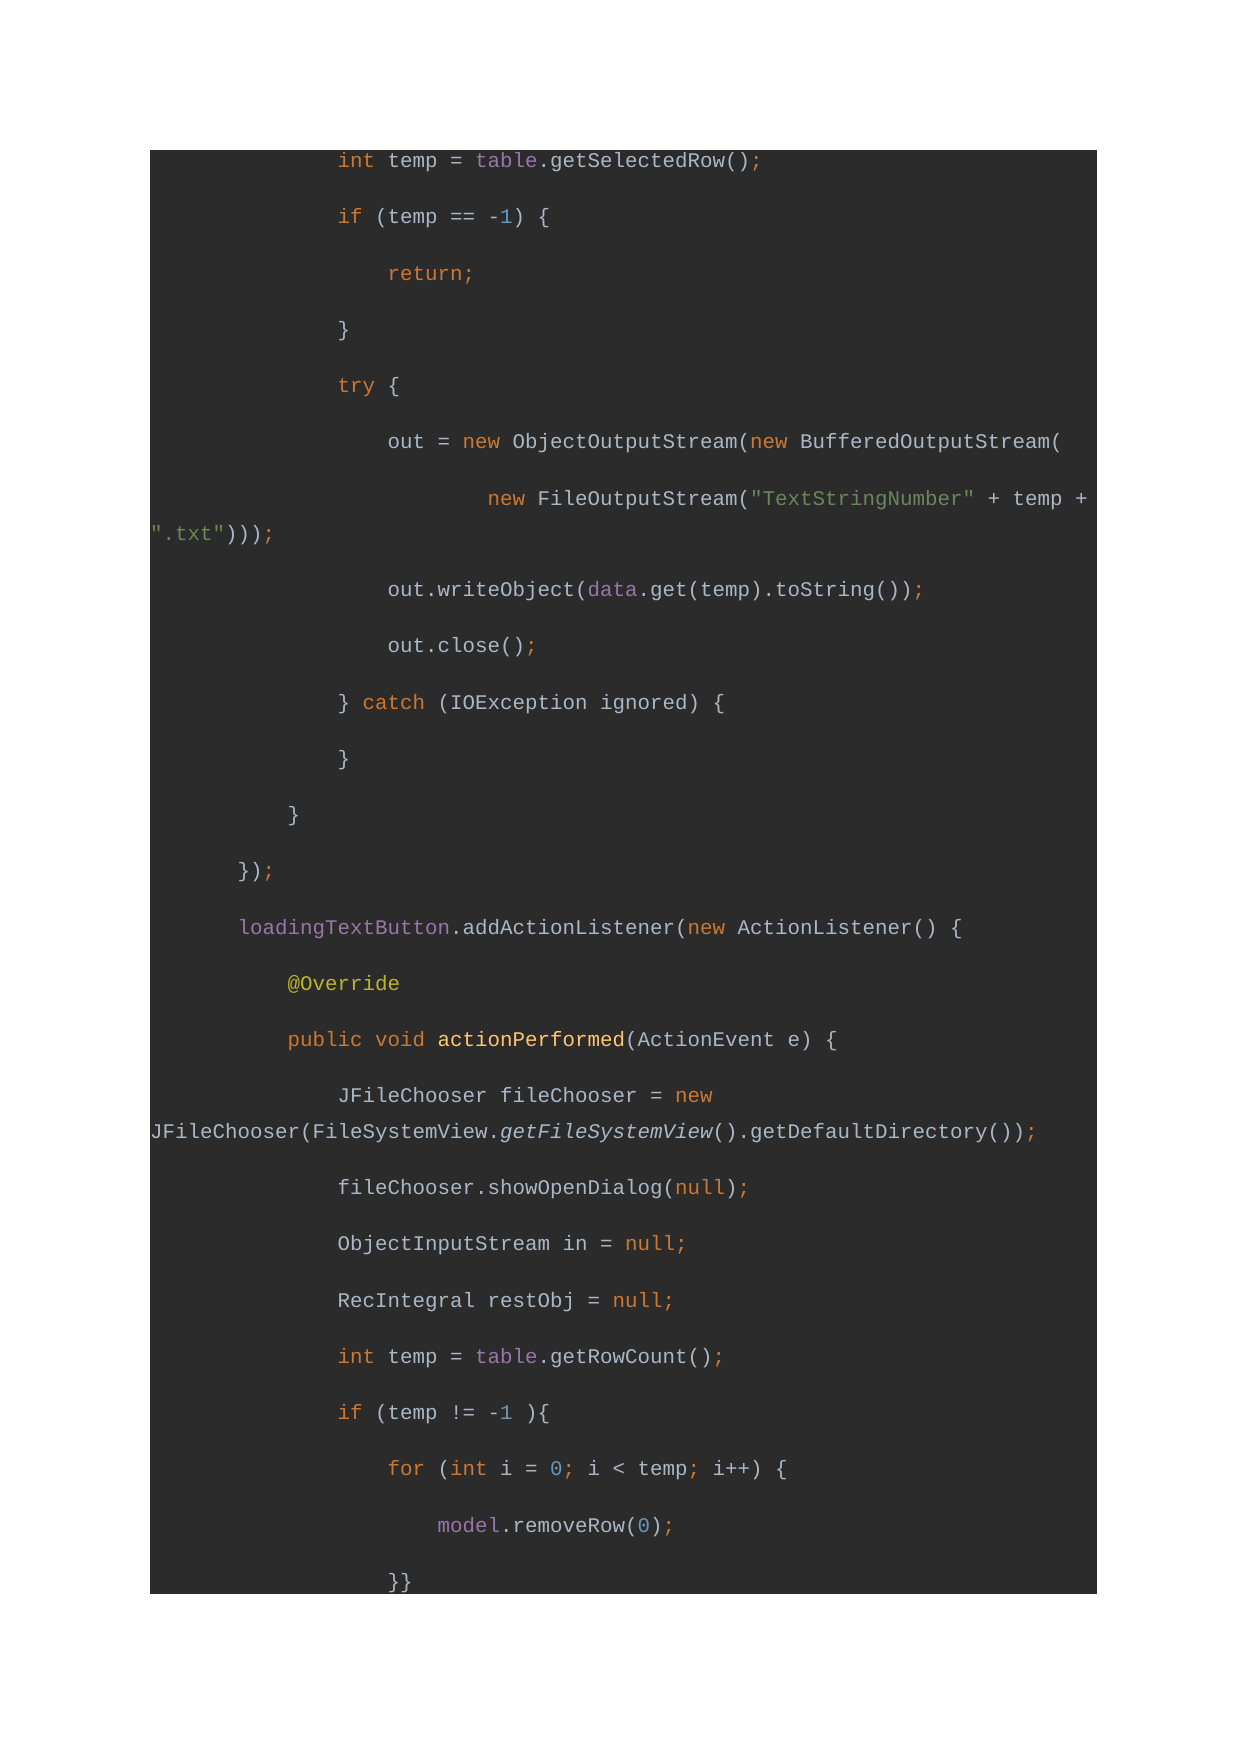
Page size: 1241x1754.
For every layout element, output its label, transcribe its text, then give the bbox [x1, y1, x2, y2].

text public void actionPerformed(ActionEvent e) { [150, 1029, 1097, 1053]
text model.removeRow(0); [150, 1514, 1097, 1538]
text out.writeObject(data.get(temp).toString()); [150, 579, 1097, 603]
text ObjectInputStream in = null; [150, 1233, 1097, 1257]
text try { [150, 375, 1097, 399]
text JFileChooser fileChooser = new JFileChooser(FileSystemView.getFileSystemView().getDefaultDirectory()); [150, 1085, 1097, 1144]
text } [150, 804, 1097, 828]
text int temp = table.getRowCount(); [150, 1346, 1097, 1369]
text RecIntegral restObj = null; [150, 1289, 1097, 1313]
text int temp = table.getSelectedRow(); [150, 150, 1097, 174]
text out = new ObjectOutputStream(new BufferedOutputStream( [150, 431, 1097, 455]
text }); [150, 860, 1097, 884]
text new FileOutputStream("TextStringNumber" + temp + ".txt"))); [150, 487, 1097, 547]
text } catch (IOException ignored) { [150, 692, 1097, 715]
text @Override [150, 973, 1097, 997]
text return; [150, 262, 1097, 286]
text fileChooser.showOpenDialog(null); [150, 1177, 1097, 1201]
text } [150, 319, 1097, 342]
text } [150, 748, 1097, 772]
text loadingTextButton.addActionListener(new ActionListener() { [150, 917, 1097, 940]
text }} [150, 1571, 1097, 1594]
text for (int i = 0; i < temp; i++) { [150, 1458, 1097, 1482]
text if (temp == -1) { [150, 206, 1097, 230]
text out.close(); [150, 635, 1097, 659]
text if (temp != -1 ){ [150, 1402, 1097, 1426]
